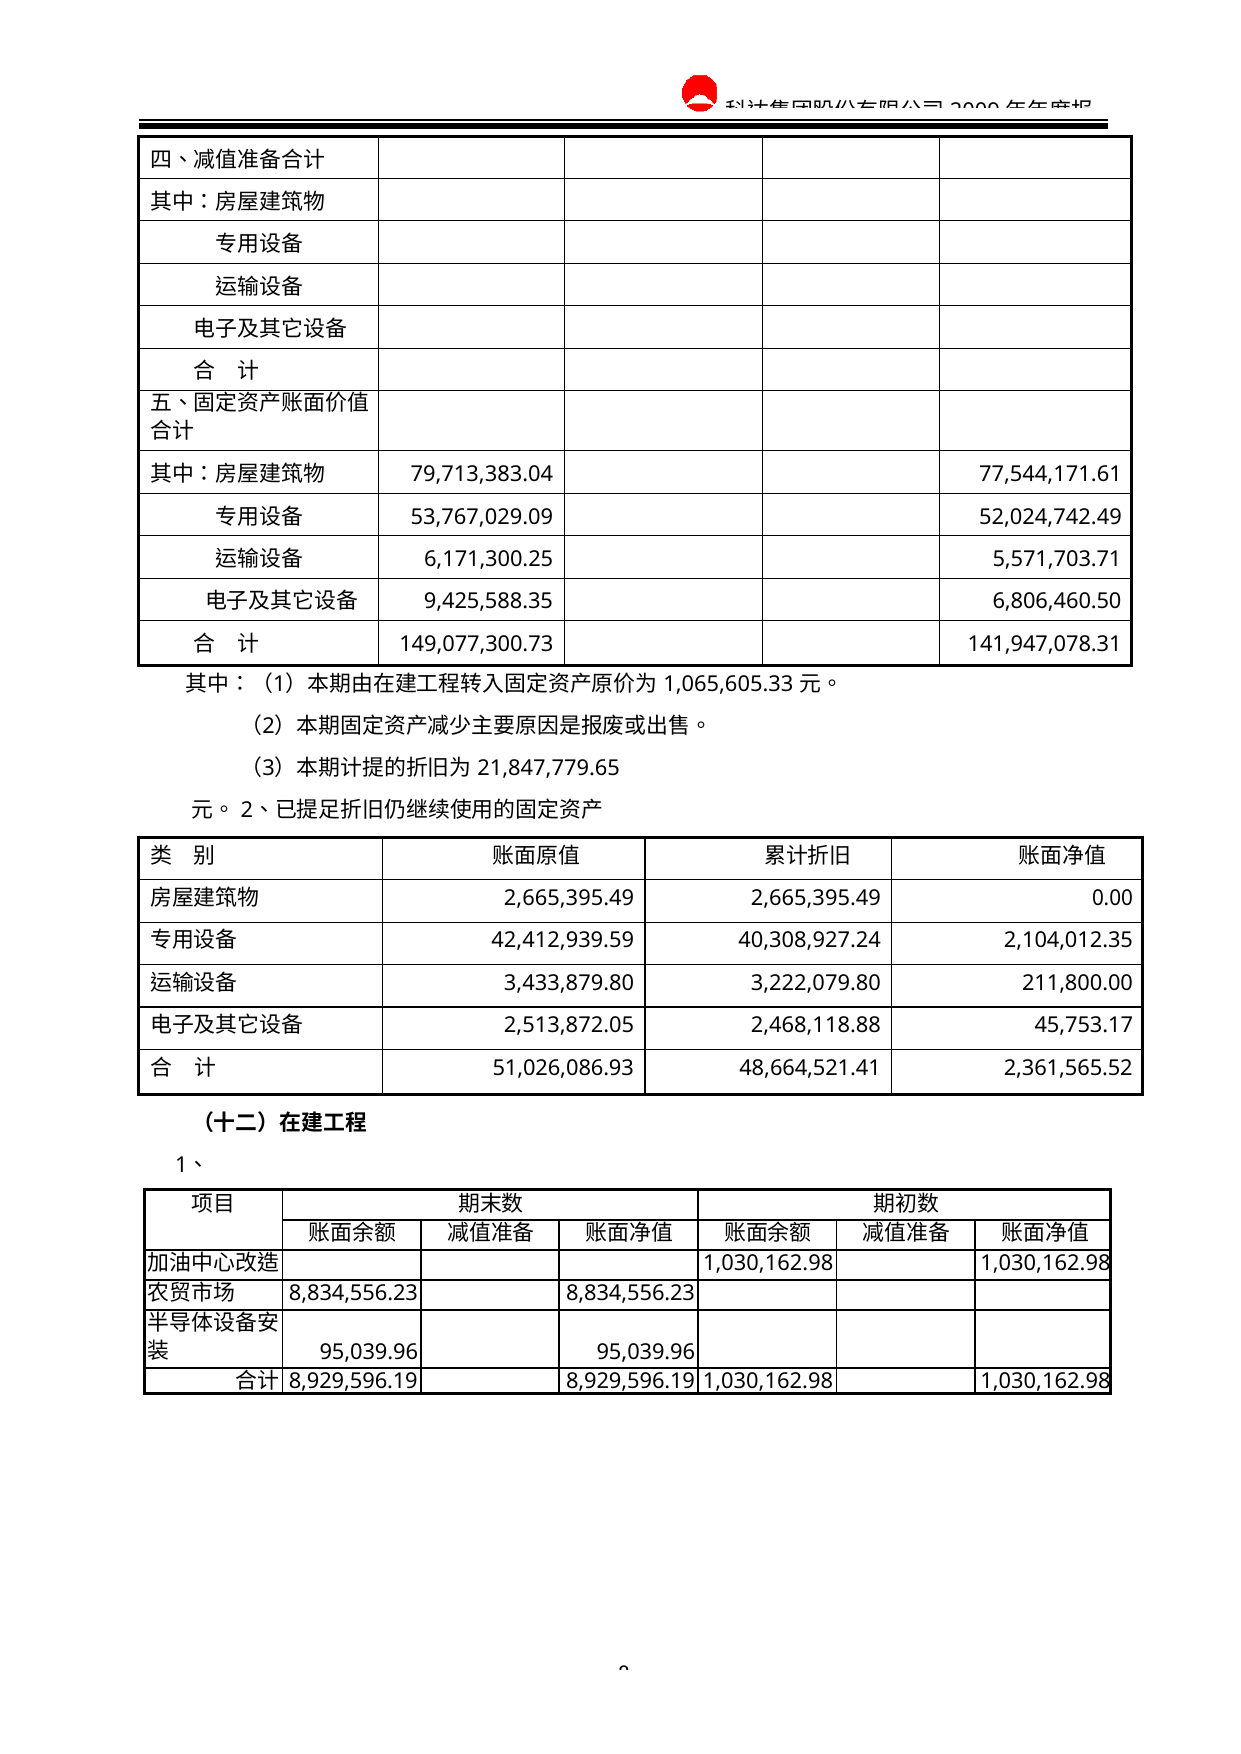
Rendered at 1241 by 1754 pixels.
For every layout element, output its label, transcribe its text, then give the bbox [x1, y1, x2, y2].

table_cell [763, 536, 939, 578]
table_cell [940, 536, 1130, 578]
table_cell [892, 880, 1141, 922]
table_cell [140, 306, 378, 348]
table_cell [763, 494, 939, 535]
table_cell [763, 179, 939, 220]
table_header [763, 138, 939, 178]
picture [681, 75, 717, 112]
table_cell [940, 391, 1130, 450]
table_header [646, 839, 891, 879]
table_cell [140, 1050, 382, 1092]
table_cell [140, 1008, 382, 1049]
text 其中：（1）本期由在建工程转入固定资产原价为 1,065,605.33 元。 [185, 668, 1161, 697]
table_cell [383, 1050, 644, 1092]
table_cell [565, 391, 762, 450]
subtitle （十二）在建工程 1、 [175, 1107, 370, 1179]
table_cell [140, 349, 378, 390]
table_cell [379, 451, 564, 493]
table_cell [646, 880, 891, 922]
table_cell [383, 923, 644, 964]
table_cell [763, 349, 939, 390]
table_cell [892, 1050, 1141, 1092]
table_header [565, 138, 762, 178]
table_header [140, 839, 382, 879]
text （2）本期固定资产减少主要原因是报废或出售。 [240, 710, 1161, 739]
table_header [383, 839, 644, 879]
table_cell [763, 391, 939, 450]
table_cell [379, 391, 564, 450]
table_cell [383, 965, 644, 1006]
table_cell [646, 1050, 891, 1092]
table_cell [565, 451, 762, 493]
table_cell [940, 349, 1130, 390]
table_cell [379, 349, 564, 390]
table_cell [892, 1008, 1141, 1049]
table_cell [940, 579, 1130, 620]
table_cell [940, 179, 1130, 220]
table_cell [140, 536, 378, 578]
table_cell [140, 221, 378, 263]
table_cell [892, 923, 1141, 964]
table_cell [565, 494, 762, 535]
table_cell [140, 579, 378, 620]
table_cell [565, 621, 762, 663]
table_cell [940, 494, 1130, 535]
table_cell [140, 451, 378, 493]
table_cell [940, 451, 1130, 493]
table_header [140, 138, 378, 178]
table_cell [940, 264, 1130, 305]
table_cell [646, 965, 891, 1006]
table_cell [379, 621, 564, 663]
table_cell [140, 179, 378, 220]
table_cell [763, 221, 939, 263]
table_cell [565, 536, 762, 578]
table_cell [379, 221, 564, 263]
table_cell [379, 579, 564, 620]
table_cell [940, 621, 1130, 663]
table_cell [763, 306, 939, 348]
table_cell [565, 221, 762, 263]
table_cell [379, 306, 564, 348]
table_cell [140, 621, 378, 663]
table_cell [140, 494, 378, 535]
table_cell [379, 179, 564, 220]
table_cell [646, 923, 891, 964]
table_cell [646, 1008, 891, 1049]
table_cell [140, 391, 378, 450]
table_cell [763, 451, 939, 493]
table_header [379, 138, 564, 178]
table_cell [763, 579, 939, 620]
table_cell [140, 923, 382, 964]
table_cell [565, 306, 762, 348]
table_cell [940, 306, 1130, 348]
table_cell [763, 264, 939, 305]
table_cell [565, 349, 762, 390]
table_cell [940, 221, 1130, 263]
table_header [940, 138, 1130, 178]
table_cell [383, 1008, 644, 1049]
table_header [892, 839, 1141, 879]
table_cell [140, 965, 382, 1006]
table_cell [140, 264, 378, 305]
text （3）本期计提的折旧为 21,847,779.65 元。 2、已提足折旧仍继续使用的固定资产 [191, 752, 668, 823]
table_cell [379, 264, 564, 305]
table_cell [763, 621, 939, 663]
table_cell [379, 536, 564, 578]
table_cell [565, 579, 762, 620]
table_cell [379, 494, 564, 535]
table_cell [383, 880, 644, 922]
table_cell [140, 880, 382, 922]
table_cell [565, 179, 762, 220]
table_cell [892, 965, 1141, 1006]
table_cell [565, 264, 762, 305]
